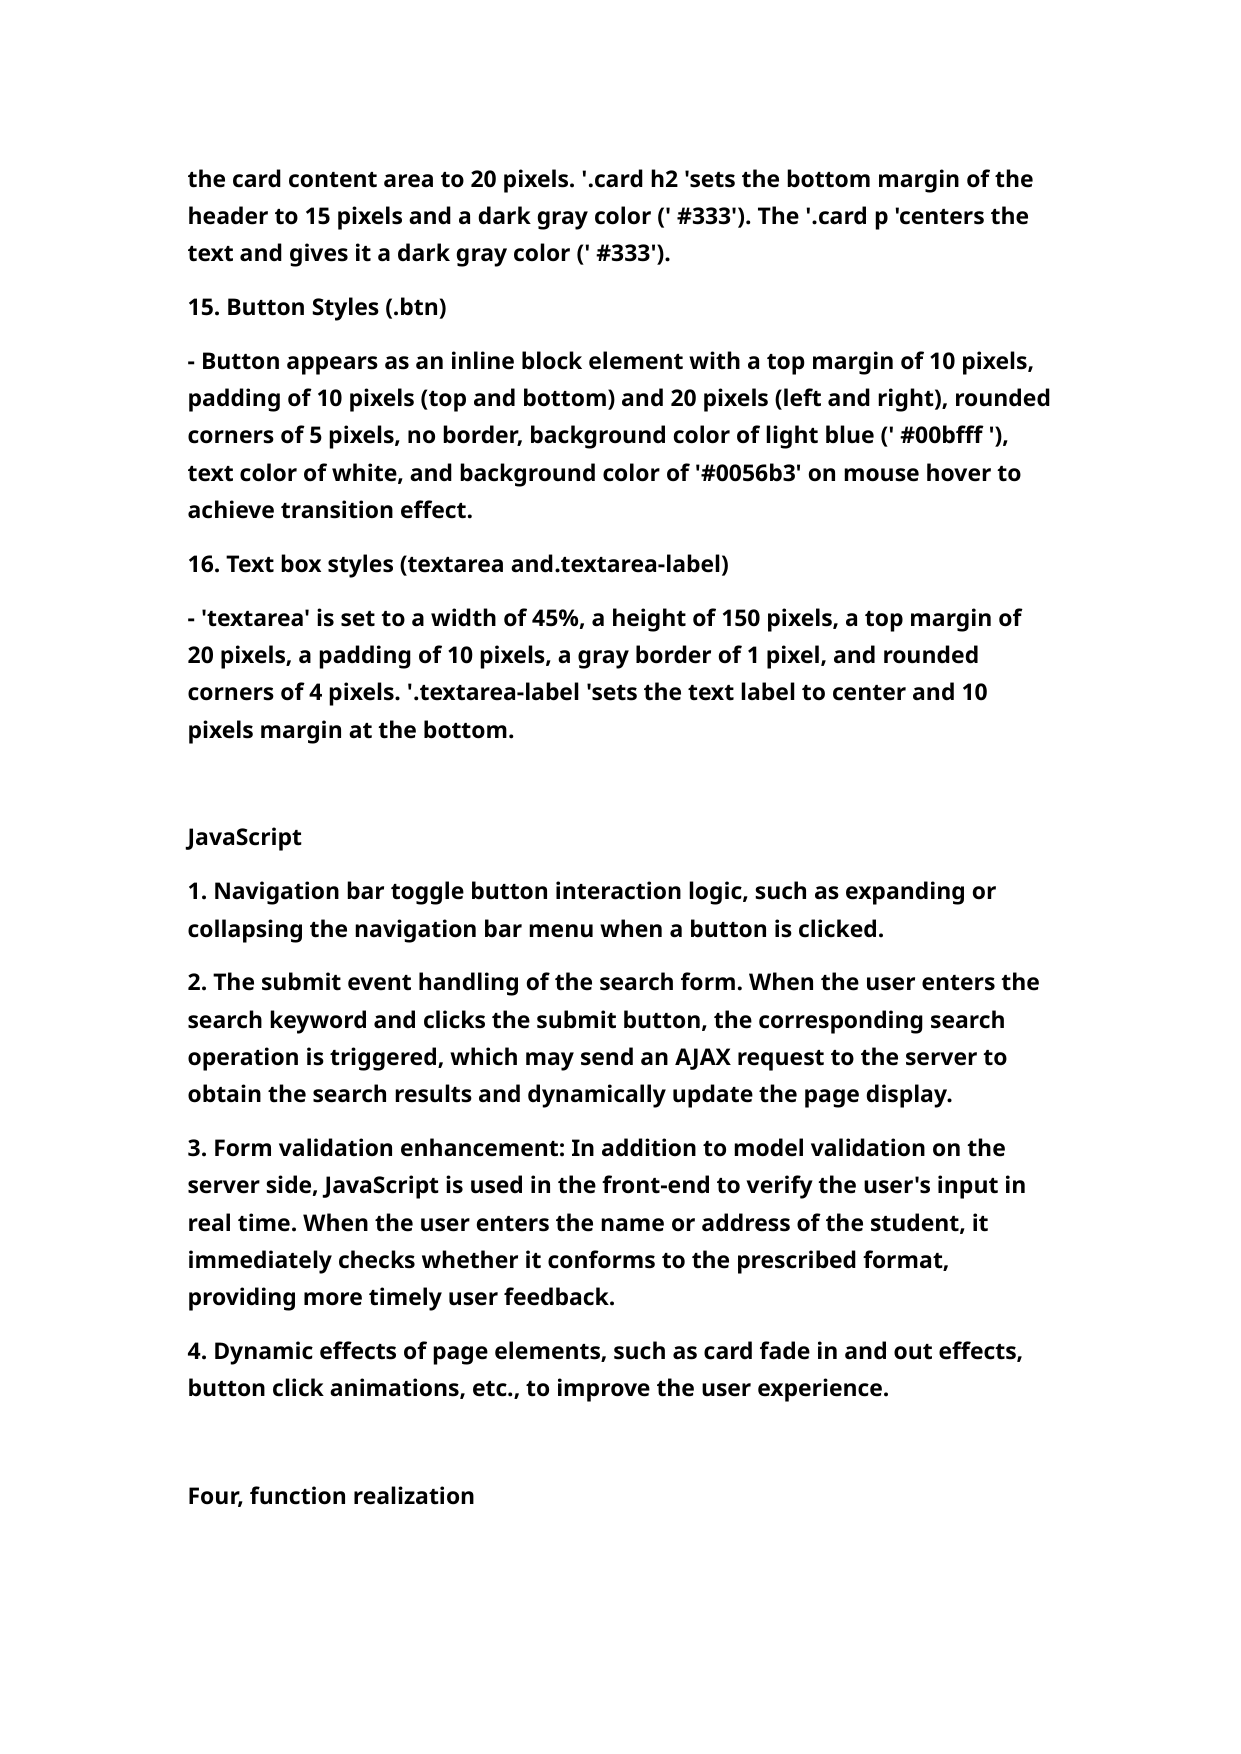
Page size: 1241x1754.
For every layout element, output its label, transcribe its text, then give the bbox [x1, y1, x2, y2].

text 1. Navigation bar toggle button interaction logic, such as expanding or collapsing the navigation bar menu when a button is clicked. [187, 874, 1053, 944]
text 15. Button Styles (.btn) [187, 290, 1053, 323]
text 3. Form validation enhancement: In addition to model validation on the server side, JavaScript is used in the front-end to verify the user's input in real time. When the user enters the name or address of the student, it immediately checks whether it conforms to the prescribed format, providing more timely user feedback. [187, 1131, 1053, 1313]
text - 'textarea' is set to a width of 45%, a height of 150 pixels, a top margin of 20 pixels, a padding of 10 pixels, a gray border of 1 pixel, and rounded corners of 4 pixels. '.textarea-label 'sets the text label to center and 10 pixels margin at the bottom. [187, 601, 1053, 746]
text 2. The submit event handling of the search form. When the user enters the search keyword and clicks the submit button, the corresponding search operation is triggered, which may send an AJAX request to the server to obtain the search results and dynamically update the page display. [187, 966, 1053, 1110]
text 16. Text box styles (textarea and.textarea-label) [187, 547, 1053, 580]
text JavaScript [187, 821, 1053, 853]
text - Button appears as an inline block element with a top margin of 10 pixels, padding of 10 pixels (top and bottom) and 20 pixels (left and right), rounded corners of 5 pixels, no border, background color of light blue (' #00bfff '), text color of white, and background color of '#0056b3' on mouse hover to achieve transition effect. [187, 344, 1053, 526]
text 4. Dynamic effects of page elements, such as card fade in and out effects, button click animations, etc., to improve the user experience. [187, 1334, 1053, 1404]
text Four, function realization [187, 1479, 1053, 1512]
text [187, 162, 1053, 269]
